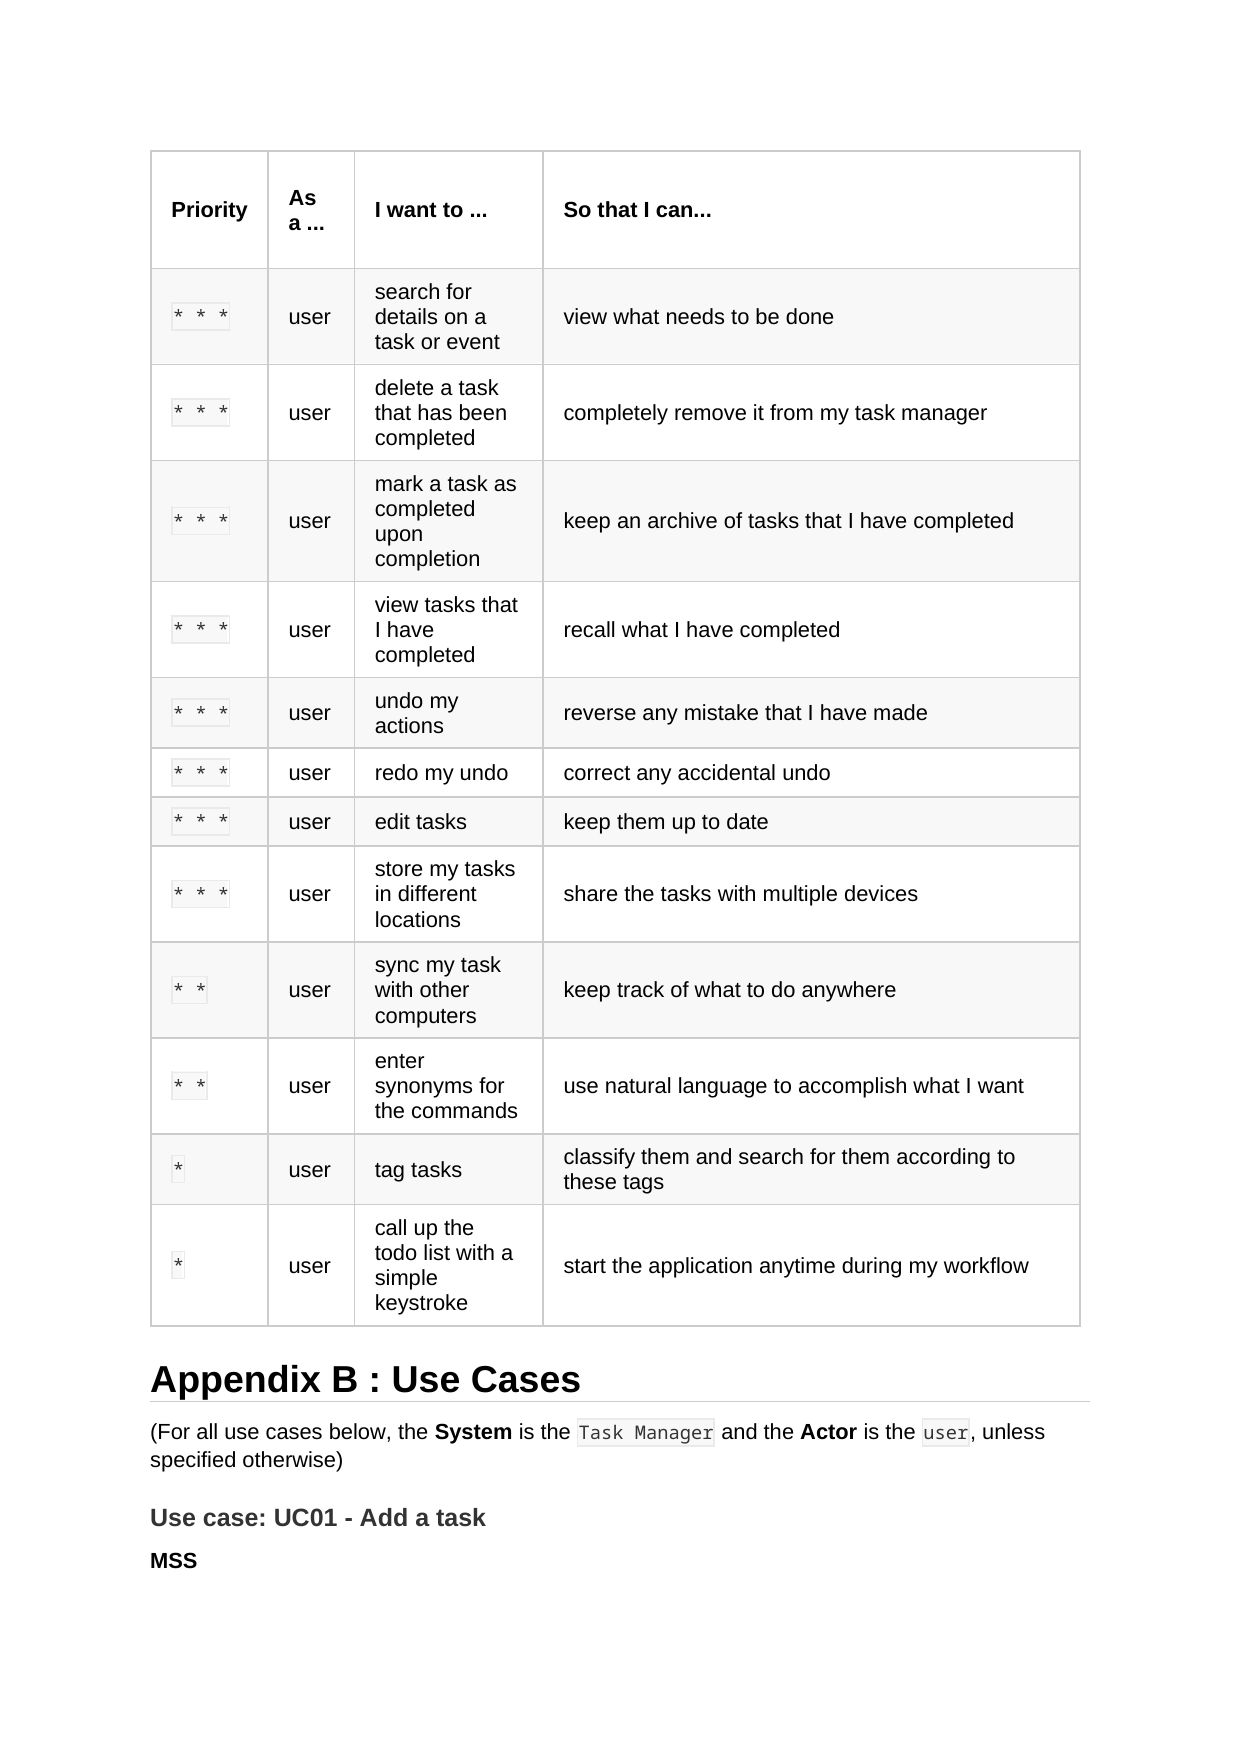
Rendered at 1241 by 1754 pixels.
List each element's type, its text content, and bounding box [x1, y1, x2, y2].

text (For all use cases below, the System is the Task Manager and the Actor is the user, unless specified otherwise) [150, 1418, 1090, 1472]
table_cell * [152, 1205, 267, 1325]
table_header Priority [152, 152, 267, 268]
table_cell user [269, 1205, 354, 1325]
text MSS [150, 1547, 1090, 1573]
table_cell user [269, 798, 354, 845]
table_cell view tasks that I have completed [355, 582, 542, 677]
table_cell view what needs to be done [544, 269, 1079, 363]
table_cell sync my task with other computers [355, 943, 542, 1037]
table_cell user [269, 943, 354, 1037]
table_cell correct any accidental undo [544, 749, 1079, 796]
table_cell share the tasks with multiple devices [544, 847, 1079, 941]
table_cell user [269, 749, 354, 796]
table_cell delete a task that has been completed [355, 365, 542, 459]
table_cell user [269, 461, 354, 581]
table_cell * * * [152, 847, 267, 941]
table_cell * * * [152, 798, 267, 845]
table_cell user [269, 1135, 354, 1204]
table_cell user [269, 847, 354, 941]
table_cell user [269, 269, 354, 363]
table_cell edit tasks [355, 798, 542, 845]
text Use case: UC01 - Add a task [150, 1503, 1090, 1532]
table_cell store my tasks in different locations [355, 847, 542, 941]
table_cell * * [152, 943, 267, 1037]
table_cell keep an archive of tasks that I have completed [544, 461, 1079, 581]
table_cell * * * [152, 749, 267, 796]
table_cell user [269, 582, 354, 677]
table_cell reverse any mistake that I have made [544, 678, 1079, 747]
table_cell start the application anytime during my workflow [544, 1205, 1079, 1325]
table_cell user [269, 1039, 354, 1133]
table_cell * * [152, 1039, 267, 1133]
table_header I want to ... [355, 152, 542, 268]
table_cell use natural language to accomplish what I want [544, 1039, 1079, 1133]
table_cell * * * [152, 678, 267, 747]
table_cell undo my actions [355, 678, 542, 747]
table_cell * [152, 1135, 267, 1204]
table_cell * * * [152, 365, 267, 459]
table_header As a ... [269, 152, 354, 268]
table_cell tag tasks [355, 1135, 542, 1204]
table_cell * * * [152, 582, 267, 677]
table_header So that I can... [544, 152, 1079, 268]
table_cell keep them up to date [544, 798, 1079, 845]
table_cell completely remove it from my task manager [544, 365, 1079, 459]
table_cell user [269, 678, 354, 747]
table_cell redo my undo [355, 749, 542, 796]
text Appendix B : Use Cases [150, 1358, 1090, 1401]
table_cell * * * [152, 461, 267, 581]
table_cell classify them and search for them according to these tags [544, 1135, 1079, 1204]
table_cell recall what I have completed [544, 582, 1079, 677]
table_cell keep track of what to do anywhere [544, 943, 1079, 1037]
table_cell user [269, 365, 354, 459]
table_cell * * * [152, 269, 267, 363]
table_cell enter synonyms for the commands [355, 1039, 542, 1133]
table_cell call up the todo list with a simple keystroke [355, 1205, 542, 1325]
table_cell mark a task as completed upon completion [355, 461, 542, 581]
table_cell search for details on a task or event [355, 269, 542, 363]
